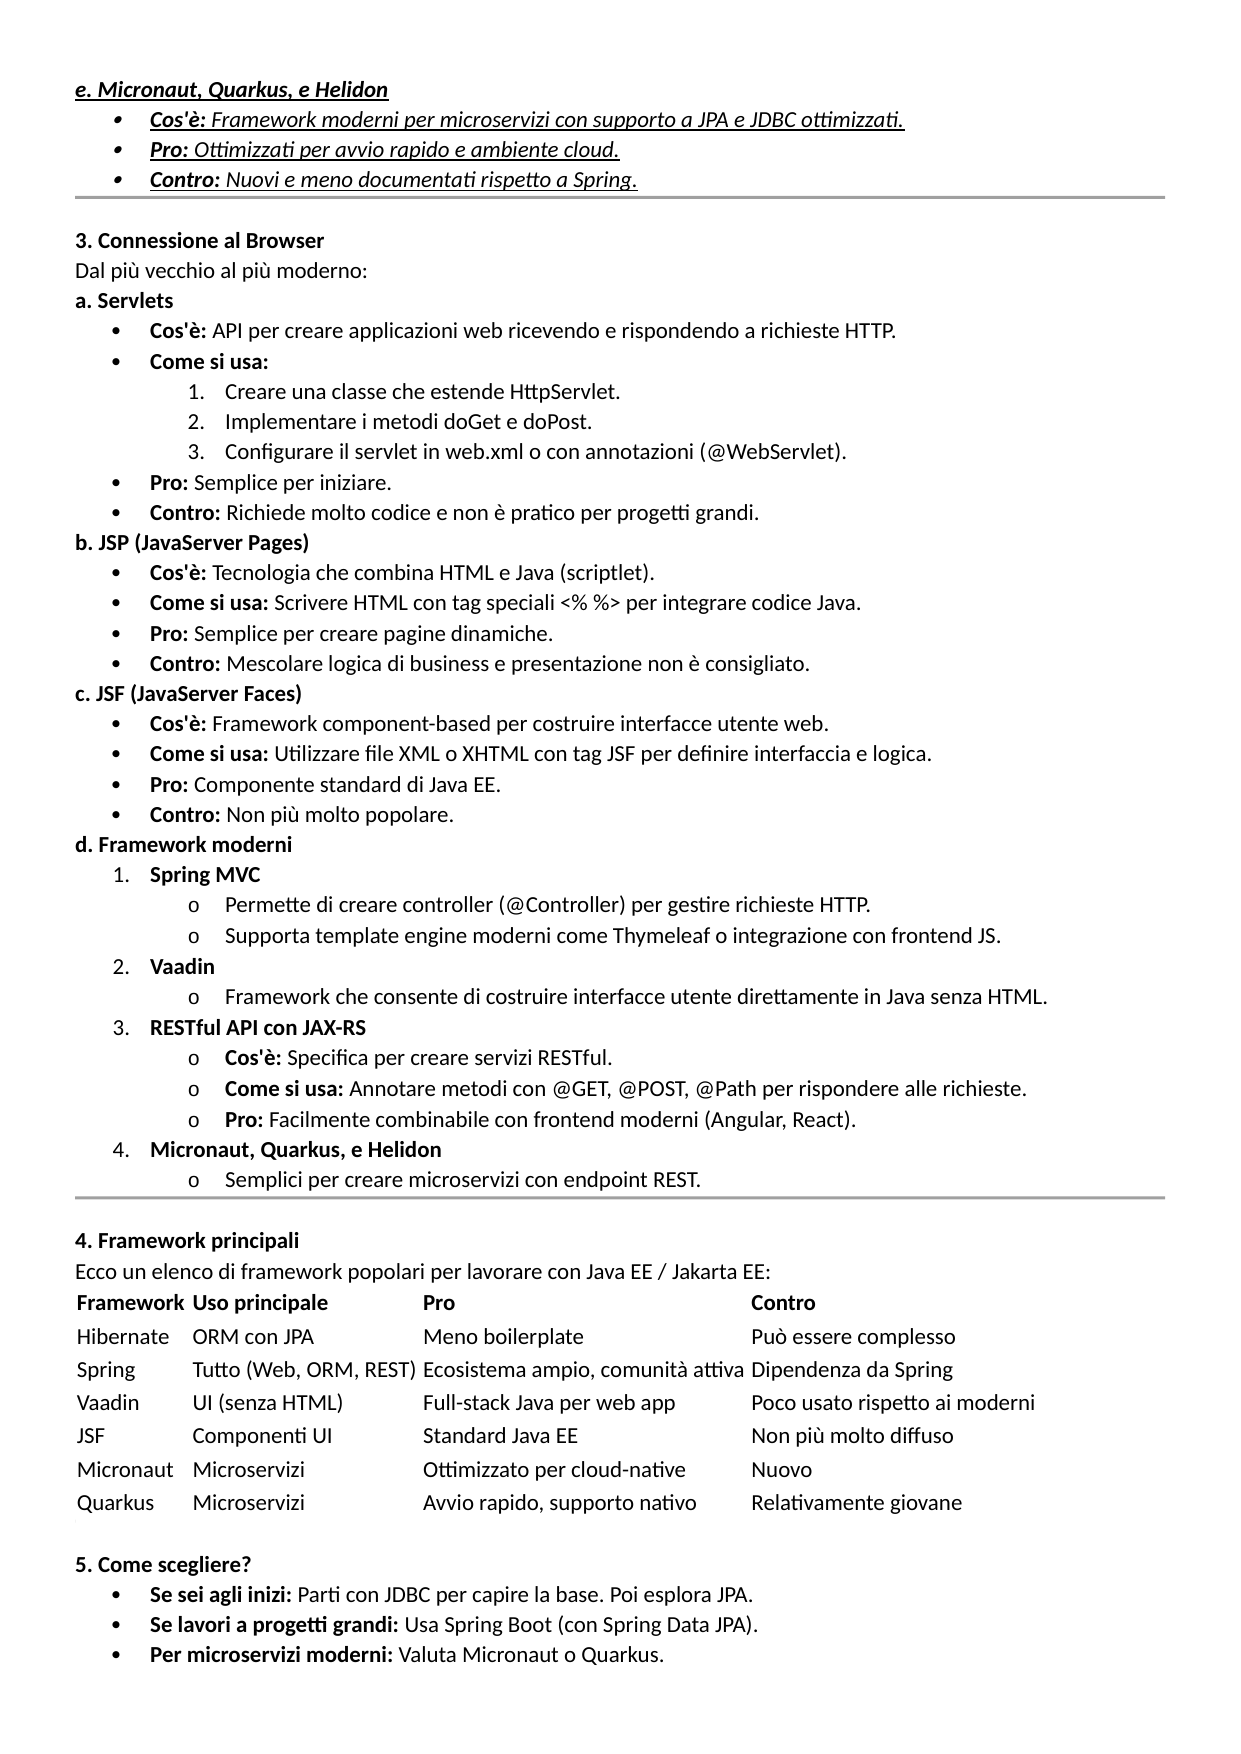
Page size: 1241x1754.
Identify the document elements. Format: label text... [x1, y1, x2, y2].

table_cell Tutto (Web, ORM, REST) [191, 1354, 421, 1387]
table_cell Spring [75, 1354, 191, 1387]
list Contro: Richiede molto codice e non è pratico per progetti grandi. [112, 498, 1165, 526]
list Se lavori a progetti grandi: Usa Spring Boot (con Spring Data JPA). [112, 1610, 1165, 1638]
list Se sei agli inizi: Parti con JDBC per capire la base. Poi esplora JPA. [112, 1580, 1165, 1608]
list Per microservizi moderni: Valuta Micronaut o Quarkus. [112, 1640, 1165, 1668]
table_header Contro [750, 1287, 1042, 1320]
table_cell Vaadin [75, 1387, 191, 1420]
list Semplici per creare microservizi con endpoint REST. [187, 1166, 1165, 1194]
table_cell Micronaut [75, 1453, 191, 1486]
table_cell Ottimizzato per cloud-native [421, 1453, 749, 1486]
list Come si usa: [112, 347, 1165, 375]
list Contro: Mescolare logica di business e presentazione non è consigliato. [112, 649, 1165, 677]
list Come si usa: Scrivere HTML con tag speciali <% %> per integrare codice Java. [112, 588, 1165, 617]
list Cos'è: Framework moderni per microservizi con supporto a JPA e JDBC ottimizzati. [112, 105, 1165, 133]
list Contro: Non più molto popolare. [112, 800, 1165, 828]
table_cell Full-stack Java per web app [421, 1387, 749, 1420]
table_cell Poco usato rispetto ai moderni [750, 1387, 1042, 1420]
text 3. Connessione al Browser [75, 226, 1165, 254]
list Implementare i metodi doGet e doPost. [187, 407, 1165, 435]
table_cell Meno boilerplate [421, 1320, 749, 1353]
table_cell Componenti UI [191, 1420, 421, 1453]
list Pro: Facilmente combinabile con frontend moderni (Angular, React). [187, 1105, 1165, 1133]
list Pro: Semplice per iniziare. [112, 468, 1165, 496]
table_cell Microservizi [191, 1486, 421, 1519]
table_cell JSF [75, 1420, 191, 1453]
table_header Uso principale [191, 1287, 421, 1320]
table_cell Avvio rapido, supporto nativo [421, 1486, 749, 1519]
list Pro: Semplice per creare pagine dinamiche. [112, 619, 1165, 647]
list Come si usa: Annotare metodi con @GET, @POST, @Path per rispondere alle richieste. [187, 1074, 1165, 1102]
table_cell ORM con JPA [191, 1320, 421, 1353]
table_cell Standard Java EE [421, 1420, 749, 1453]
text Dal più vecchio al più moderno: [75, 256, 1165, 284]
table_cell Ecosistema ampio, comunità attiva [421, 1354, 749, 1387]
list Permette di creare controller (@Controller) per gestire richieste HTTP. [187, 891, 1165, 919]
list Spring MVC [112, 860, 1165, 888]
text a. Servlets [75, 286, 1165, 314]
list Framework che consente di costruire interfacce utente direttamente in Java senza HTML. [187, 982, 1165, 1011]
table_cell Quarkus [75, 1486, 191, 1519]
table_cell Nuovo [750, 1453, 1042, 1486]
table_cell Relativamente giovane [750, 1486, 1042, 1519]
list Creare una classe che estende HttpServlet. [187, 377, 1165, 405]
table_cell Microservizi [191, 1453, 421, 1486]
list Vaadin [112, 952, 1165, 980]
list Pro: Ottimizzati per avvio rapido e ambiente cloud. [112, 135, 1165, 163]
table_header Framework [75, 1287, 191, 1320]
table_cell Hibernate [75, 1320, 191, 1353]
text b. JSP (JavaServer Pages) [75, 528, 1165, 556]
table_header Pro [421, 1287, 749, 1320]
table_cell Può essere complesso [750, 1320, 1042, 1353]
list Cos'è: API per creare applicazioni web ricevendo e rispondendo a richieste HTTP. [112, 317, 1165, 345]
text e. Micronaut, Quarkus, e Helidon [75, 75, 1165, 103]
table_cell UI (senza HTML) [191, 1387, 421, 1420]
list Micronaut, Quarkus, e Helidon [112, 1135, 1165, 1163]
list Pro: Componente standard di Java EE. [112, 770, 1165, 798]
text 5. Come scegliere? [75, 1550, 1165, 1578]
list Cos'è: Framework component-based per costruire interfacce utente web. [112, 709, 1165, 737]
list Cos'è: Specifica per creare servizi RESTful. [187, 1043, 1165, 1072]
text Ecco un elenco di framework popolari per lavorare con Java EE / Jakarta EE: [75, 1257, 1165, 1285]
table_cell Non più molto diffuso [750, 1420, 1042, 1453]
list Configurare il servlet in web.xml o con annotazioni (@WebServlet). [187, 437, 1165, 466]
table_cell Dipendenza da Spring [750, 1354, 1042, 1387]
list Cos'è: Tecnologia che combina HTML e Java (scriptlet). [112, 558, 1165, 586]
list RESTful API con JAX-RS [112, 1013, 1165, 1041]
list Come si usa: Utilizzare file XML o XHTML con tag JSF per definire interfaccia e logica. [112, 739, 1165, 768]
list Supporta template engine moderni come Thymeleaf o integrazione con frontend JS. [187, 921, 1165, 950]
text 4. Framework principali [75, 1227, 1165, 1254]
text c. JSF (JavaServer Faces) [75, 679, 1165, 707]
text d. Framework moderni [75, 830, 1165, 858]
list Contro: Nuovi e meno documentati rispetto a Spring. [112, 166, 1165, 194]
